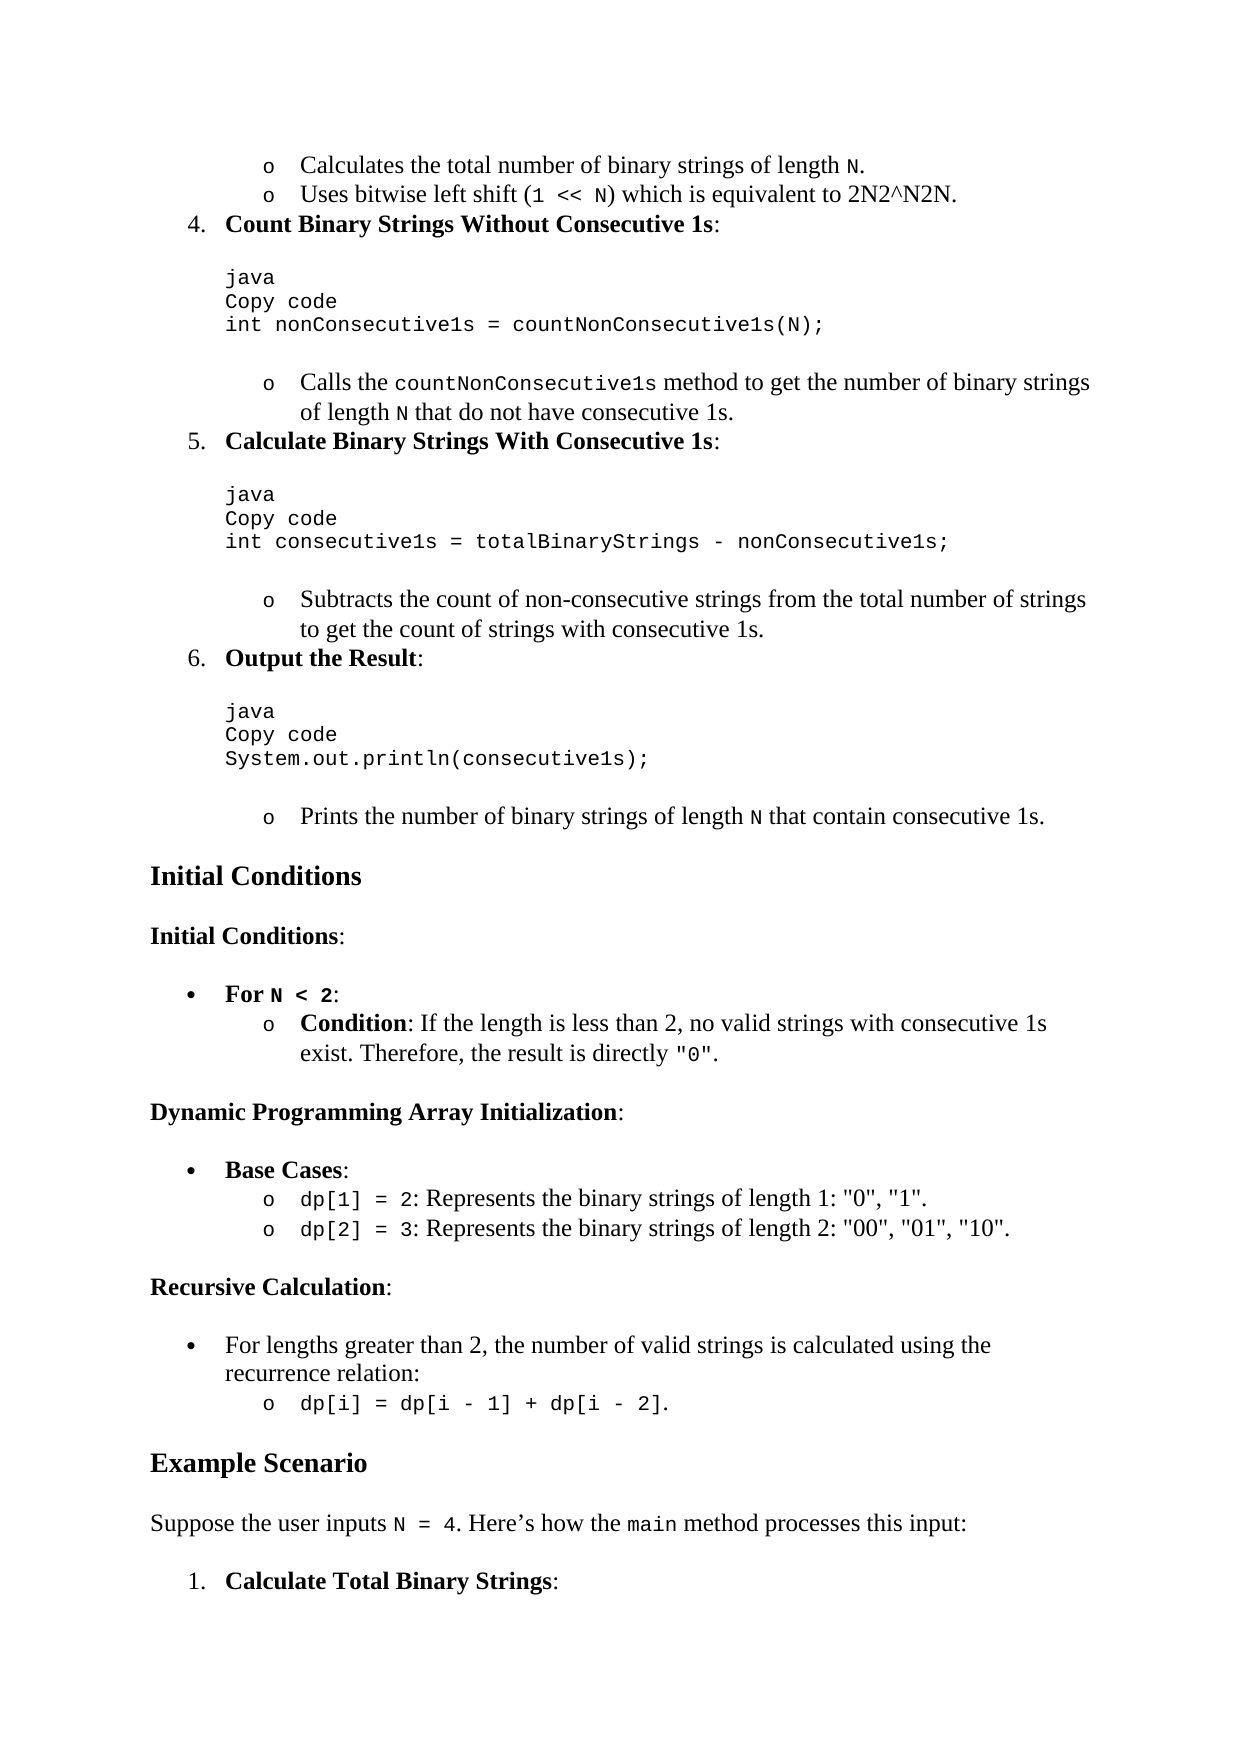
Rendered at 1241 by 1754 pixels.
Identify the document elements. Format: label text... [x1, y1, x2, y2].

text Dynamic Programming Array Initialization: [150, 1097, 1090, 1126]
text Copy code [225, 724, 1090, 748]
list Calculate Binary Strings With Consecutive 1s: [187, 426, 1090, 455]
text Initial Conditions [150, 859, 1090, 892]
text Example Scenario [150, 1446, 1090, 1478]
text java [225, 267, 1090, 291]
text Copy code [225, 291, 1090, 314]
list For N < 2: [187, 979, 1090, 1008]
list Base Cases: [187, 1155, 1090, 1183]
text java [225, 701, 1090, 724]
list dp[2] = 3: Represents the binary strings of length 2: "00", "01", "10". [262, 1213, 1090, 1243]
text Suppose the user inputs N = 4. Here’s how the main method processes this input: [150, 1508, 1090, 1537]
list Output the Result: [187, 643, 1090, 671]
text java [225, 484, 1090, 508]
list For lengths greater than 2, the number of valid strings is calculated using the recurrence relation: [187, 1330, 1090, 1387]
list dp[1] = 2: Represents the binary strings of length 1: "0", "1". [262, 1183, 1090, 1213]
list Uses bitwise left shift (1 << N) which is equivalent to 2N2^N2N. [262, 179, 1090, 209]
list Subtracts the count of non-consecutive strings from the total number of strings to get the count of strings with consecutive 1s. [262, 584, 1090, 643]
text int consecutive1s = totalBinaryStrings - nonConsecutive1s; [225, 532, 1090, 555]
text int nonConsecutive1s = countNonConsecutive1s(N); [225, 314, 1090, 338]
text Copy code [225, 508, 1090, 532]
list Prints the number of binary strings of length N that contain consecutive 1s. [262, 801, 1090, 830]
text System.out.println(consecutive1s); [225, 748, 1090, 772]
list dp[i] = dp[i - 1] + dp[i - 2]. [262, 1387, 1090, 1417]
text Initial Conditions: [150, 921, 1090, 950]
list Count Binary Strings Without Consecutive 1s: [187, 209, 1090, 238]
list Condition: If the length is less than 2, no valid strings with consecutive 1s exist. Therefore, the result is directly "0". [262, 1008, 1090, 1068]
list Calls the countNonConsecutive1s method to get the number of binary strings of length N that do not have consecutive 1s. [262, 367, 1090, 426]
text Recursive Calculation: [150, 1272, 1090, 1301]
list Calculates the total number of binary strings of length N. [262, 150, 1090, 179]
list Calculate Total Binary Strings: [187, 1566, 1090, 1595]
